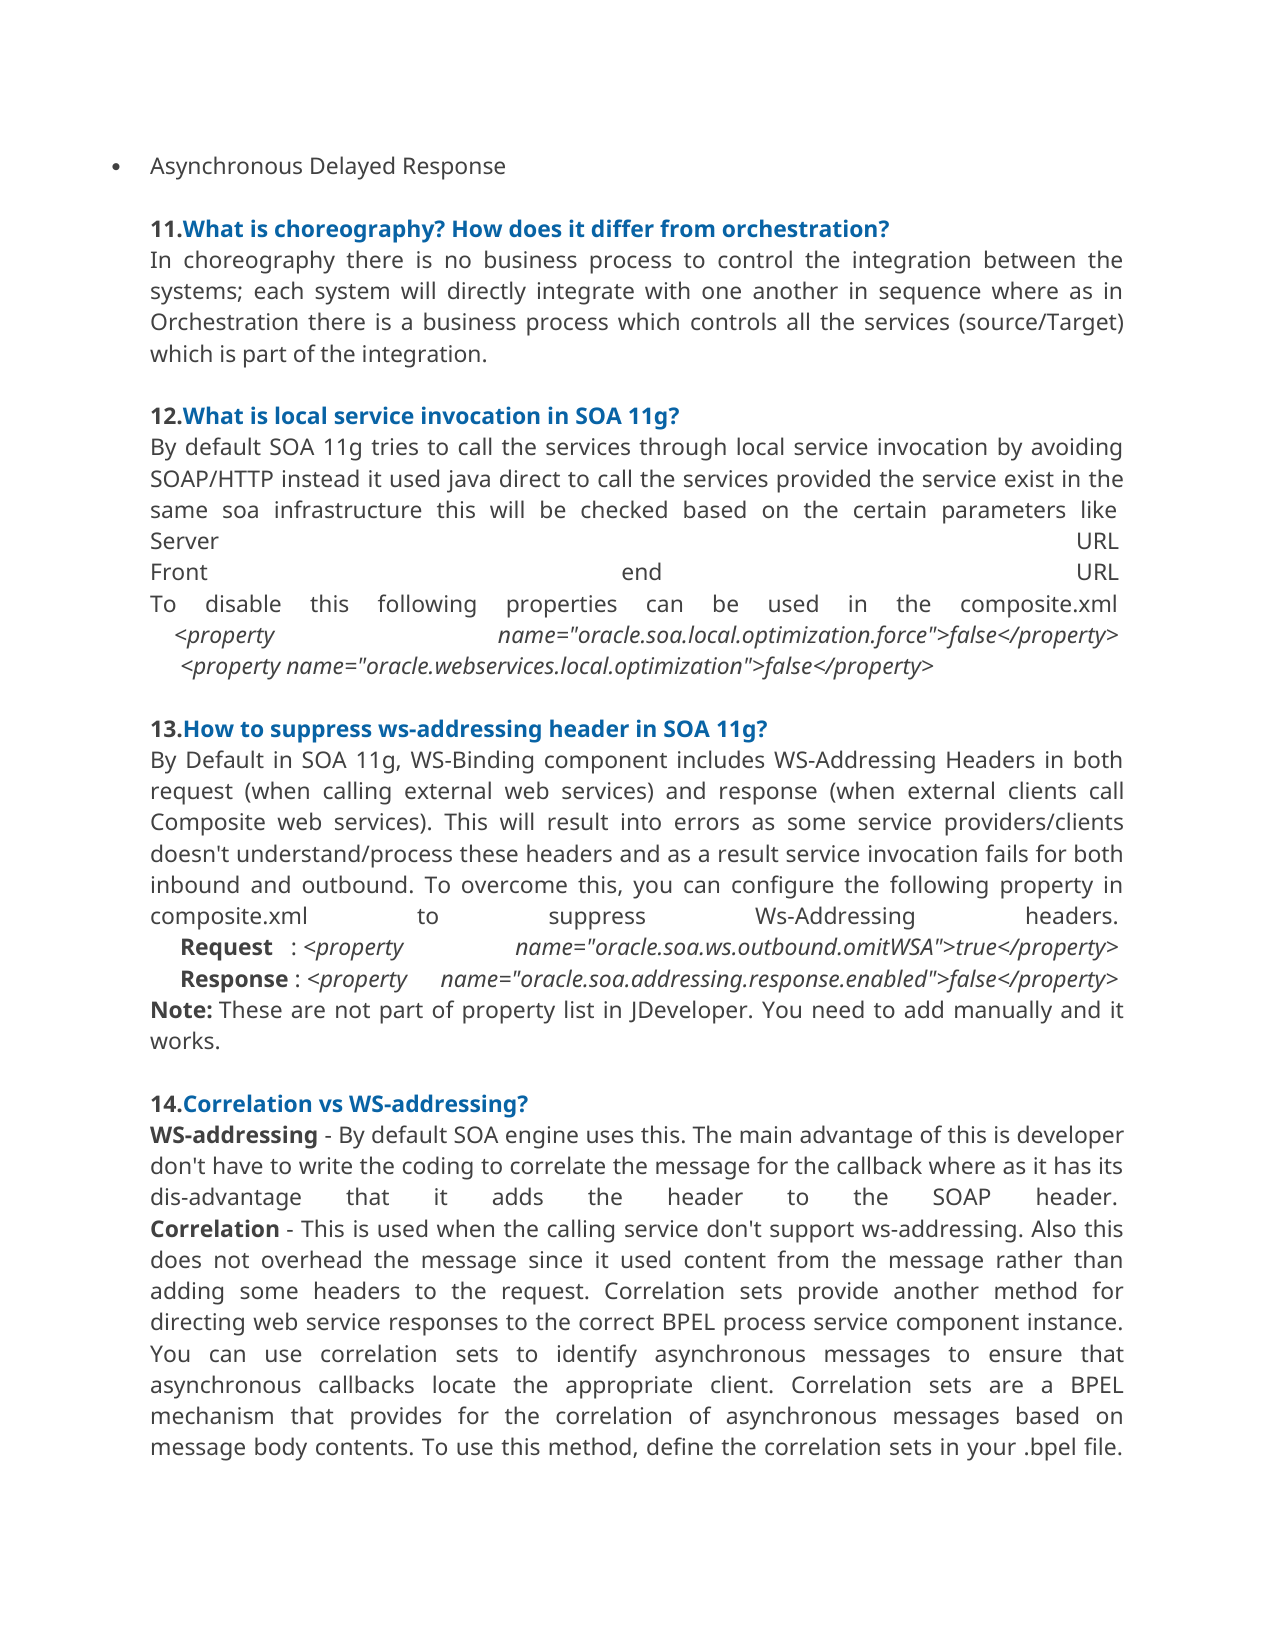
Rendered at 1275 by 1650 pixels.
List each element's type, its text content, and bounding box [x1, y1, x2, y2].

text By Default in SOA 11g, WS-Binding component includes WS-Addressing Headers in both request (when calling external web services) and response (when external clients call Composite web services). This will result into errors as some service providers/clients doesn't understand/process these headers and as a result service invocation fails for both inbound and outbound. To overcome this, you can configure the following property in composite.xml to suppress Ws-Addressing headers. Request : <property name="oracle.soa.ws.outbound.omitWSA">true</property> Response : <property name="oracle.soa.addressing.response.enabled">false</property> Note: These are not part of property list in JDeveloper. You need to add manually and it works. [150, 744, 1125, 1056]
text In choreography there is no business process to control the integration between the systems; each system will directly integrate with one another in sequence where as in Orchestration there is a business process which controls all the services (source/Target) which is part of the integration. [150, 244, 1125, 369]
text By default SOA 11g tries to call the services through local service invocation by avoiding SOAP/HTTP instead it used java direct to call the services provided the service exist in the same soa infrastructure this will be checked based on the certain parameters like Server URL Front end URL To disable this following properties can be used in the composite.xml <property name="oracle.soa.local.optimization.force">false</property> <property name="oracle.webservices.local.optimization">false</property> [150, 431, 1125, 681]
text 11.What is choreography? How does it differ from orchestration? [150, 212, 1125, 244]
text 14.Correlation vs WS-addressing? [150, 1087, 1125, 1119]
text 13.How to suppress ws-addressing header in SOA 11g? [150, 712, 1125, 744]
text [150, 1119, 1125, 1462]
list Asynchronous Delayed Response [112, 150, 1125, 181]
text 12.What is local service invocation in SOA 11g? [150, 400, 1125, 431]
